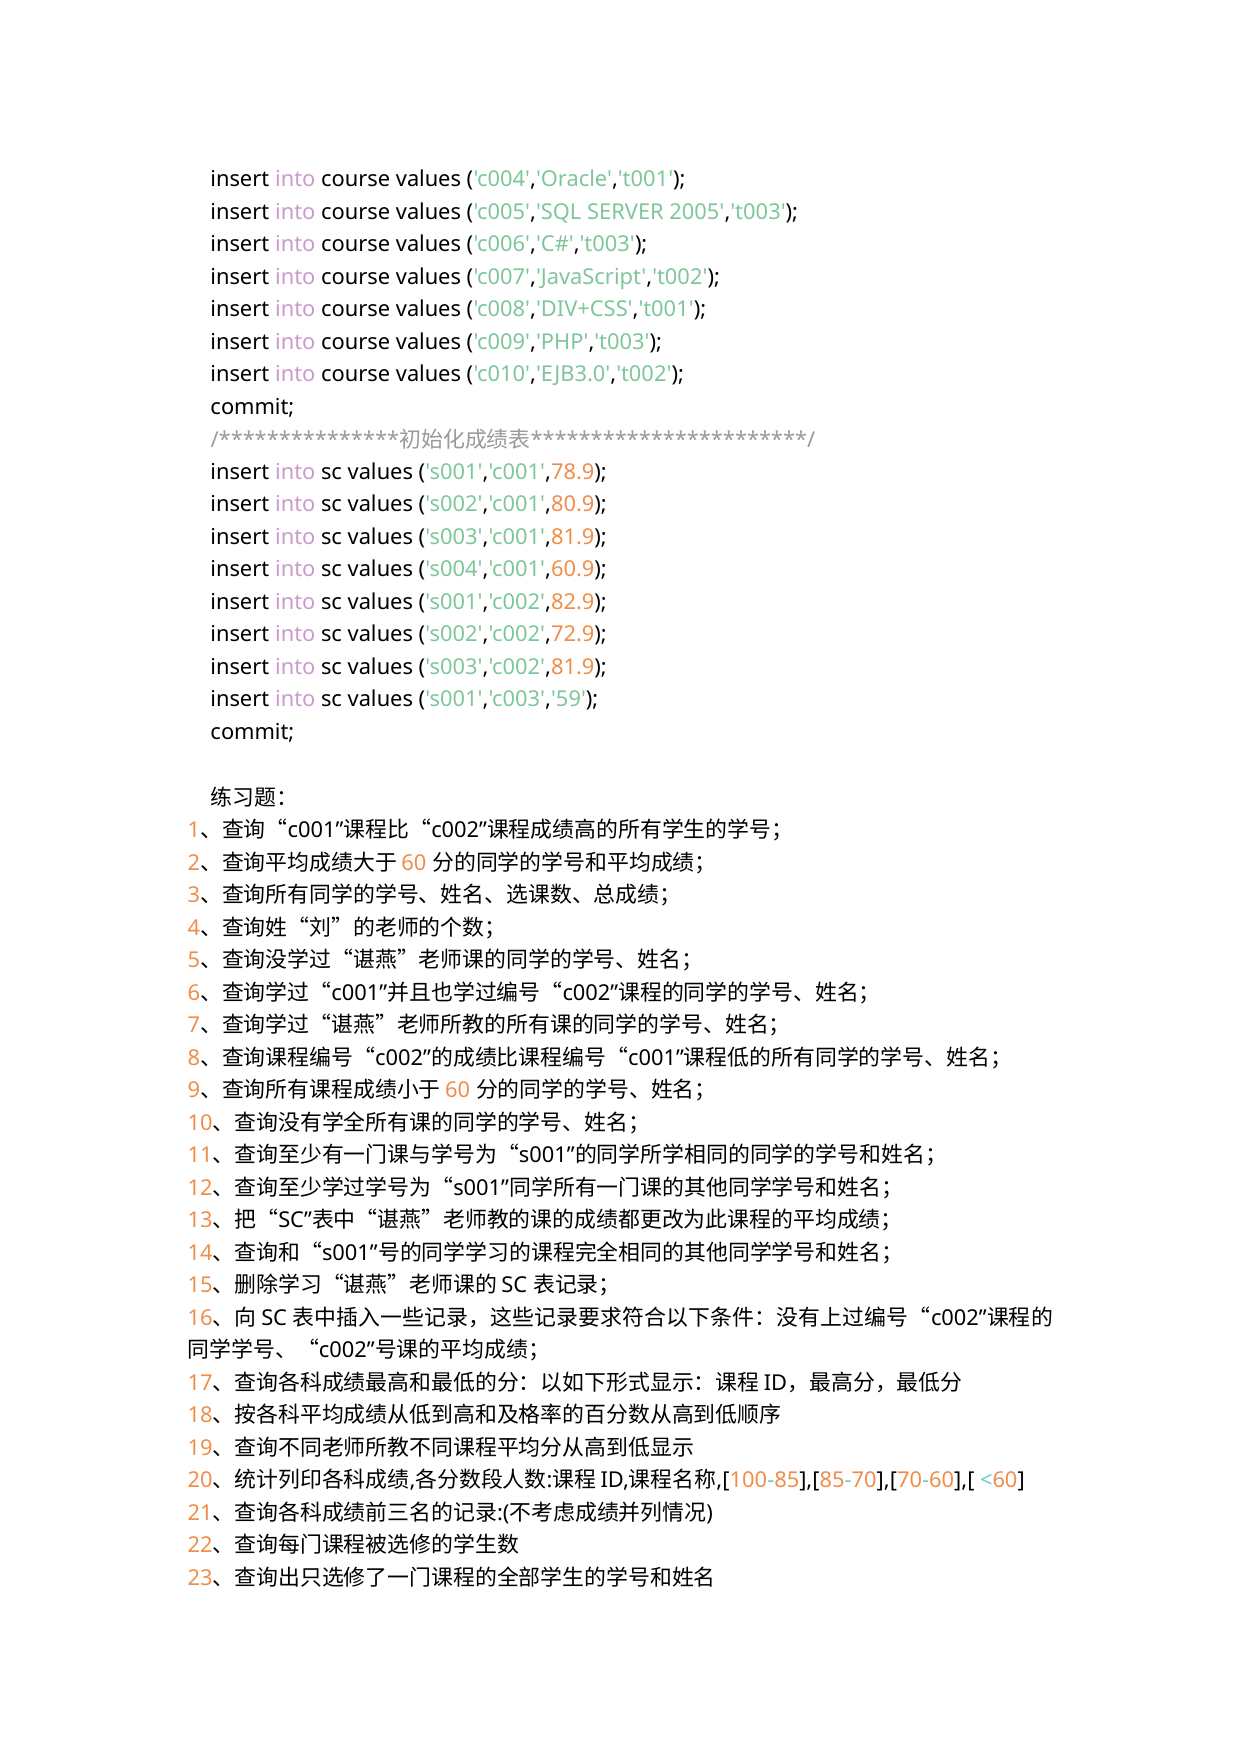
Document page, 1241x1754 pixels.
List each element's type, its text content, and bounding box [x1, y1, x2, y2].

text 17、查询各科成绩最高和最低的分：以如下形式显示：课程ID，最高分，最低分 [187, 1364, 1053, 1397]
text commit; [187, 389, 1053, 422]
text 11、查询至少有一门课与学号为“s001”的同学所学相同的同学的学号和姓名； [187, 1137, 1053, 1169]
text insert into sc values ('s003','c001',81.9); [187, 519, 1053, 552]
text insert into course values ('c004','Oracle','t001'); [187, 162, 1053, 194]
text insert into course values ('c007','JavaScript','t002'); [187, 259, 1053, 292]
text 9、查询所有课程成绩小于60 分的同学的学号、姓名； [187, 1072, 1053, 1104]
text 练习题： [187, 779, 1053, 812]
text insert into course values ('c008','DIV+CSS','t001'); [187, 292, 1053, 324]
text 4、查询姓“刘”的老师的个数； [187, 909, 1053, 942]
text 16、向SC 表中插入一些记录，这些记录要求符合以下条件：没有上过编号“c002”课程的同学学号、“c002”号课的平均成绩； [187, 1299, 1053, 1364]
text commit; [187, 714, 1053, 747]
text 20、统计列印各科成绩,各分数段人数:课程ID,课程名称,[100-85],[85-70],[70-60],[ <60] [187, 1462, 1053, 1494]
text insert into sc values ('s002','c001',80.9); [187, 487, 1053, 519]
text insert into course values ('c005','SQL SERVER 2005','t003'); [187, 194, 1053, 227]
text insert into sc values ('s001','c003','59'); [187, 682, 1053, 714]
text 6、查询学过“c001”并且也学过编号“c002”课程的同学的学号、姓名； [187, 974, 1053, 1007]
text insert into course values ('c006','C#','t003'); [187, 227, 1053, 259]
text 13、把“SC”表中“谌燕”老师教的课的成绩都更改为此课程的平均成绩； [187, 1202, 1053, 1234]
text insert into sc values ('s003','c002',81.9); [187, 649, 1053, 682]
text 14、查询和“s001”号的同学学习的课程完全相同的其他同学学号和姓名； [187, 1234, 1053, 1267]
text 21、查询各科成绩前三名的记录:(不考虑成绩并列情况) [187, 1494, 1053, 1527]
text 8、查询课程编号“c002”的成绩比课程编号“c001”课程低的所有同学的学号、姓名； [187, 1039, 1053, 1072]
text 2、查询平均成绩大于60 分的同学的学号和平均成绩； [187, 844, 1053, 877]
text 12、查询至少学过学号为“s001”同学所有一门课的其他同学学号和姓名； [187, 1169, 1053, 1202]
text insert into sc values ('s001','c002',82.9); [187, 584, 1053, 617]
text 1、查询“c001”课程比“c002”课程成绩高的所有学生的学号； [187, 812, 1053, 844]
text 5、查询没学过“谌燕”老师课的同学的学号、姓名； [187, 942, 1053, 974]
text 3、查询所有同学的学号、姓名、选课数、总成绩； [187, 877, 1053, 909]
text insert into sc values ('s002','c002',72.9); [187, 617, 1053, 649]
text /***************初始化成绩表***********************/ [187, 422, 1053, 454]
text 10、查询没有学全所有课的同学的学号、姓名； [187, 1104, 1053, 1137]
text 19、查询不同老师所教不同课程平均分从高到低显示 [187, 1429, 1053, 1462]
text insert into sc values ('s001','c001',78.9); [187, 454, 1053, 487]
text insert into course values ('c009','PHP','t003'); [187, 324, 1053, 357]
text insert into sc values ('s004','c001',60.9); [187, 552, 1053, 584]
text 22、查询每门课程被选修的学生数 [187, 1527, 1053, 1559]
text 18、按各科平均成绩从低到高和及格率的百分数从高到低顺序 [187, 1397, 1053, 1429]
text 23、查询出只选修了一门课程的全部学生的学号和姓名 [187, 1559, 1053, 1592]
text insert into course values ('c010','EJB3.0','t002'); [187, 357, 1053, 389]
text 7、查询学过“谌燕”老师所教的所有课的同学的学号、姓名； [187, 1007, 1053, 1039]
text 15、删除学习“谌燕”老师课的SC 表记录； [187, 1267, 1053, 1299]
